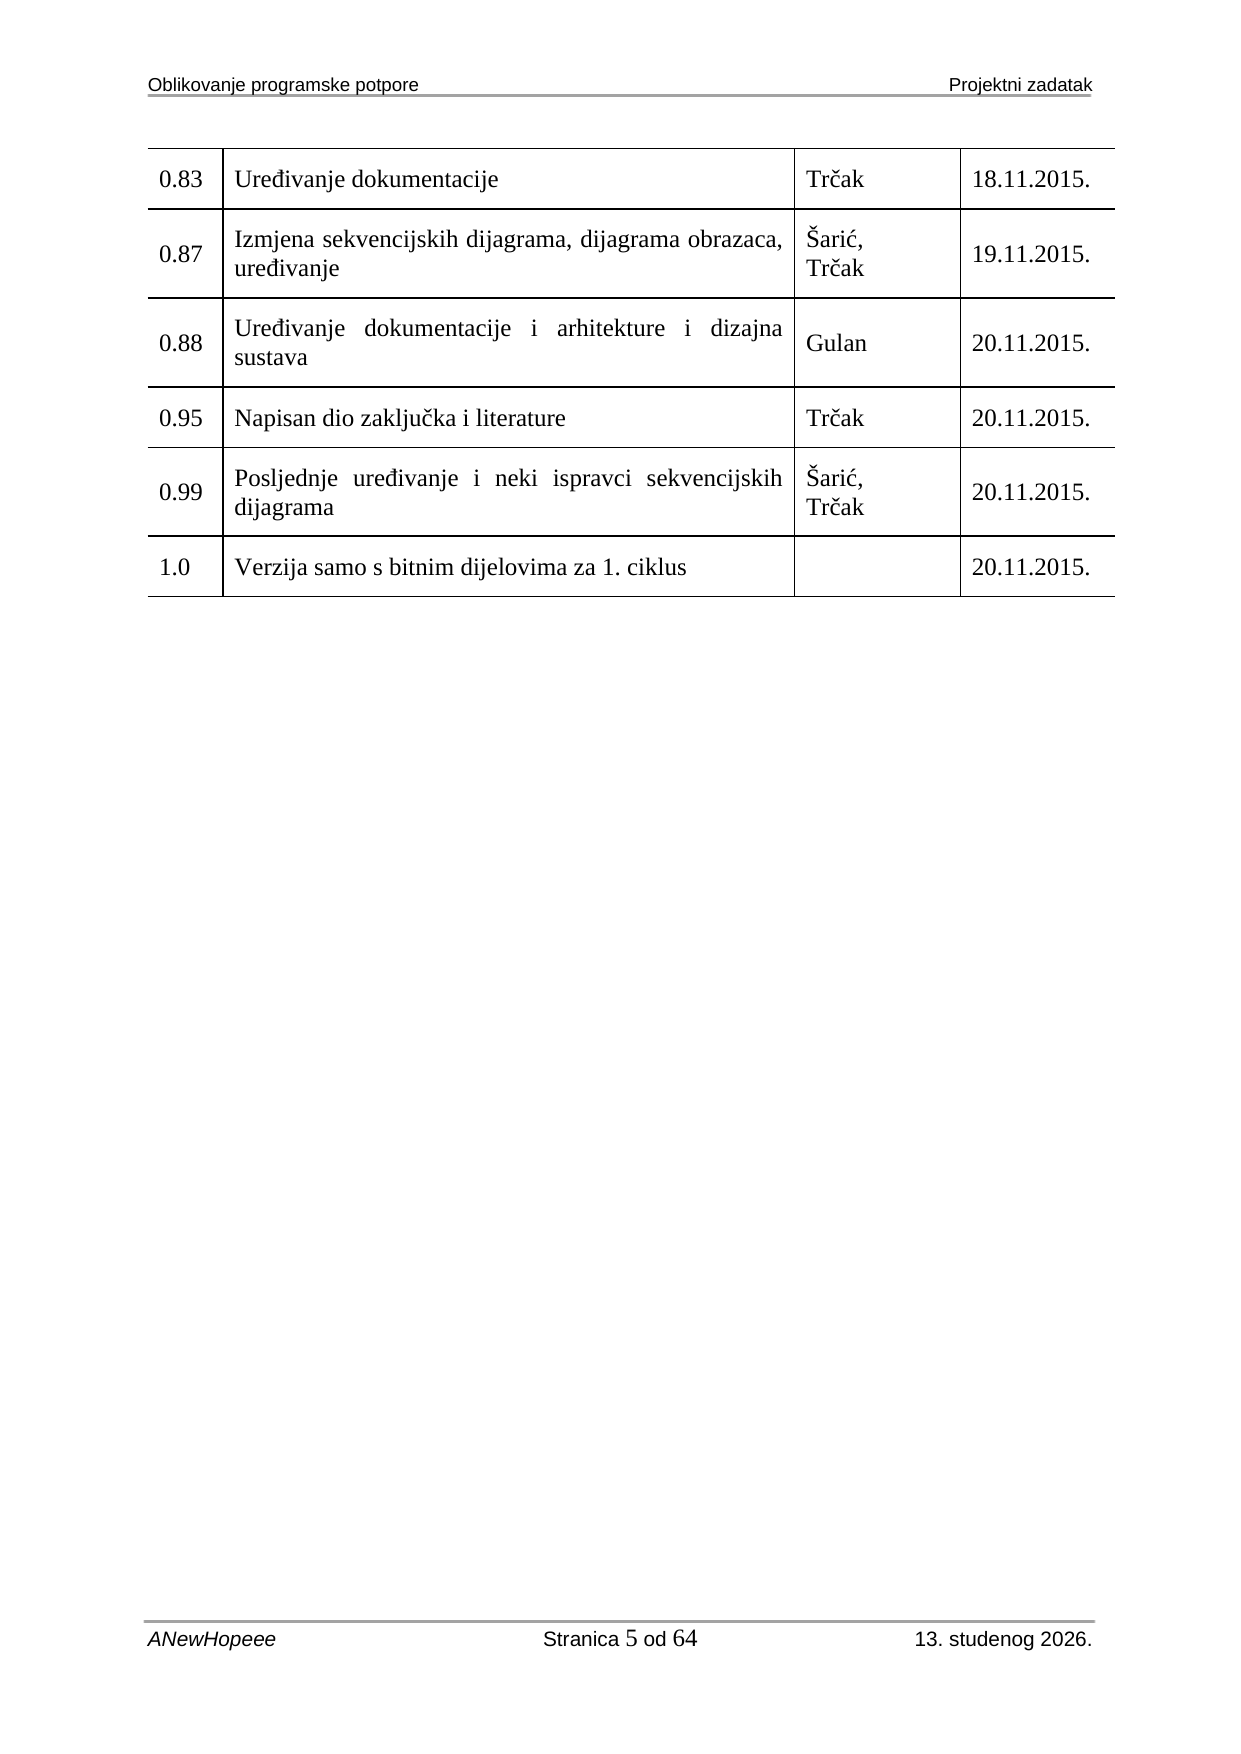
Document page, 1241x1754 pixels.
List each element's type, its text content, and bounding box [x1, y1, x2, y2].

table_cell Izmjena sekvencijskih dijagrama, dijagrama obrazaca, uređivanje [224, 210, 794, 297]
table_cell 20.11.2015. [961, 388, 1115, 446]
table_cell 0.88 [148, 299, 222, 386]
table_cell Šarić, Trčak [795, 448, 960, 535]
table_cell Posljednje uređivanje i neki ispravci sekvencijskih dijagrama [224, 448, 794, 535]
table_cell Trčak [795, 388, 960, 446]
table_cell 0.95 [148, 388, 222, 446]
table_cell Uređivanje dokumentacije i arhitekture i dizajna sustava [224, 299, 794, 386]
table_cell Verzija samo s bitnim dijelovima za 1. ciklus [224, 537, 794, 596]
table_cell [795, 537, 960, 596]
table_cell Napisan dio zaključka i literature [224, 388, 794, 446]
table_cell Gulan [795, 299, 960, 386]
table_cell 18.11.2015. [961, 149, 1115, 208]
table_cell 1.0 [148, 537, 222, 596]
table_cell 19.11.2015. [961, 210, 1115, 297]
table_cell 0.83 [148, 149, 222, 208]
table_cell 0.99 [148, 448, 222, 535]
table_cell 20.11.2015. [961, 537, 1115, 596]
table_cell 0.87 [148, 210, 222, 297]
table_cell 20.11.2015. [961, 299, 1115, 386]
table_cell 20.11.2015. [961, 448, 1115, 535]
table_cell Trčak [795, 149, 960, 208]
table_cell Šarić, Trčak [795, 210, 960, 297]
table_cell Uređivanje dokumentacije [224, 149, 794, 208]
